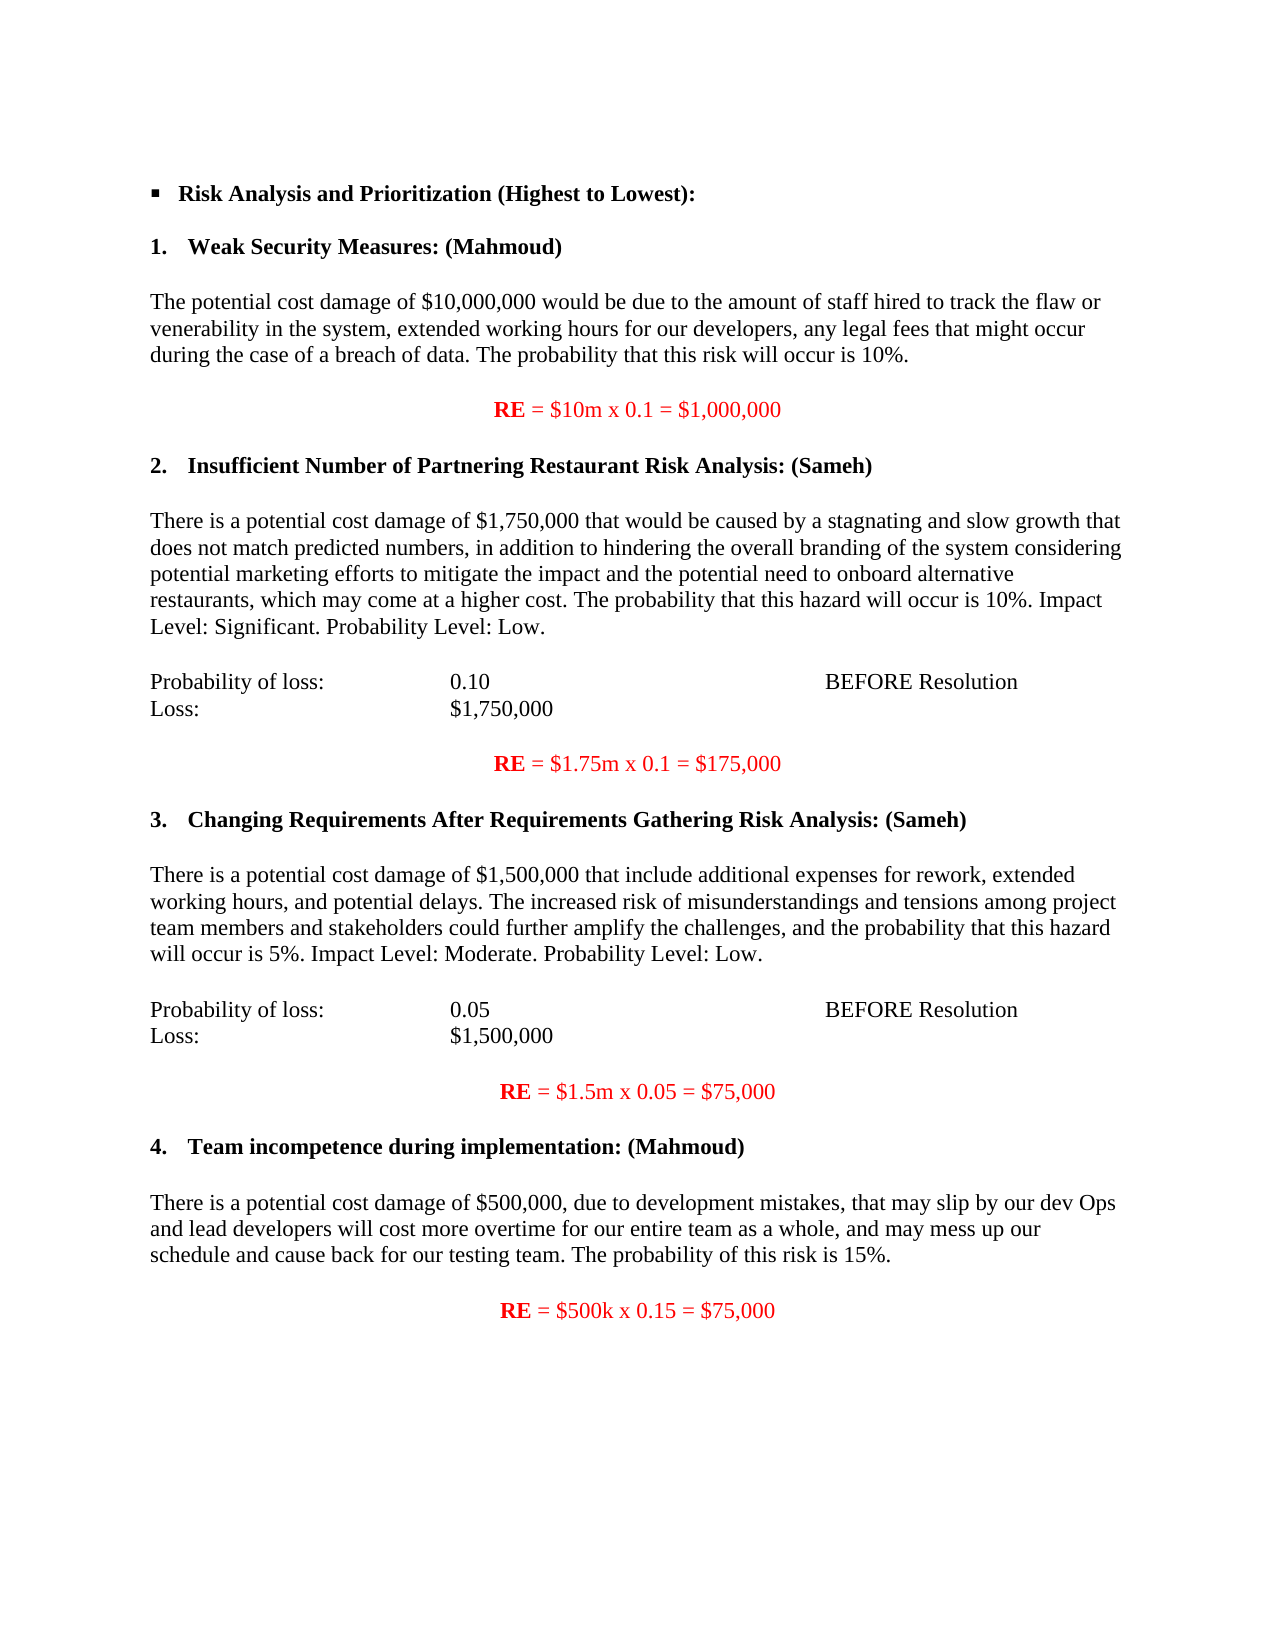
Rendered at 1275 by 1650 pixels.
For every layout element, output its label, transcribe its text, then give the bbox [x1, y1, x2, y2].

list Risk Analysis and Prioritization (Highest to Lowest): [150, 180, 1125, 206]
text There is a potential cost damage of $500,000, due to development mistakes, that may slip by our dev Ops and lead developers will cost more overtime for our entire team as a whole, and may mess up our schedule and cause back for our testing team. The probability of this risk is 15%. [150, 1189, 1125, 1268]
text There is a potential cost damage of $1,750,000 that would be caused by a stagnating and slow growth that does not match predicted numbers, in addition to hindering the overall branding of the system considering potential marketing efforts to mitigate the impact and the potential need to onboard alternative restaurants, which may come at a higher cost. The probability that this hazard will occur is 10%. Impact Level: Significant. Probability Level: Low. [150, 507, 1125, 639]
text There is a potential cost damage of $1,500,000 that include additional expenses for rework, extended working hours, and potential delays. The increased risk of misunderstandings and tensions among project team members and stakeholders could further amplify the challenges, and the probability that this hazard will occur is 5%. Impact Level: Moderate. Probability Level: Low. [150, 861, 1125, 967]
list Loss: $1,750,000 [150, 695, 1125, 721]
text RE = $10m x 0.1 = $1,000,000 [150, 396, 1125, 423]
list Loss: $1,500,000 [150, 1022, 1125, 1049]
text RE = $1.5m x 0.05 = $75,000 [150, 1078, 1125, 1104]
text RE = $1.75m x 0.1 = $175,000 [150, 750, 1125, 777]
text The potential cost damage of $10,000,000 would be due to the amount of staff hired to track the flaw or venerability in the system, extended working hours for our developers, any legal fees that might occur during the case of a breach of data. The probability that this risk will occur is 10%. [150, 288, 1125, 367]
list Weak Security Measures: (Mahmoud) [150, 233, 1125, 259]
list Probability of loss: 0.05 BEFORE Resolution [150, 996, 1125, 1022]
list Insufficient Number of Partnering Restaurant Risk Analysis: (Sameh) [150, 452, 1125, 478]
list Team incompetence during implementation: (Mahmoud) [150, 1133, 1125, 1160]
list Changing Requirements After Requirements Gathering Risk Analysis: (Sameh) [150, 806, 1125, 832]
list Probability of loss: 0.10 BEFORE Resolution [150, 668, 1125, 695]
text RE = $500k x 0.15 = $75,000 [150, 1297, 1125, 1323]
